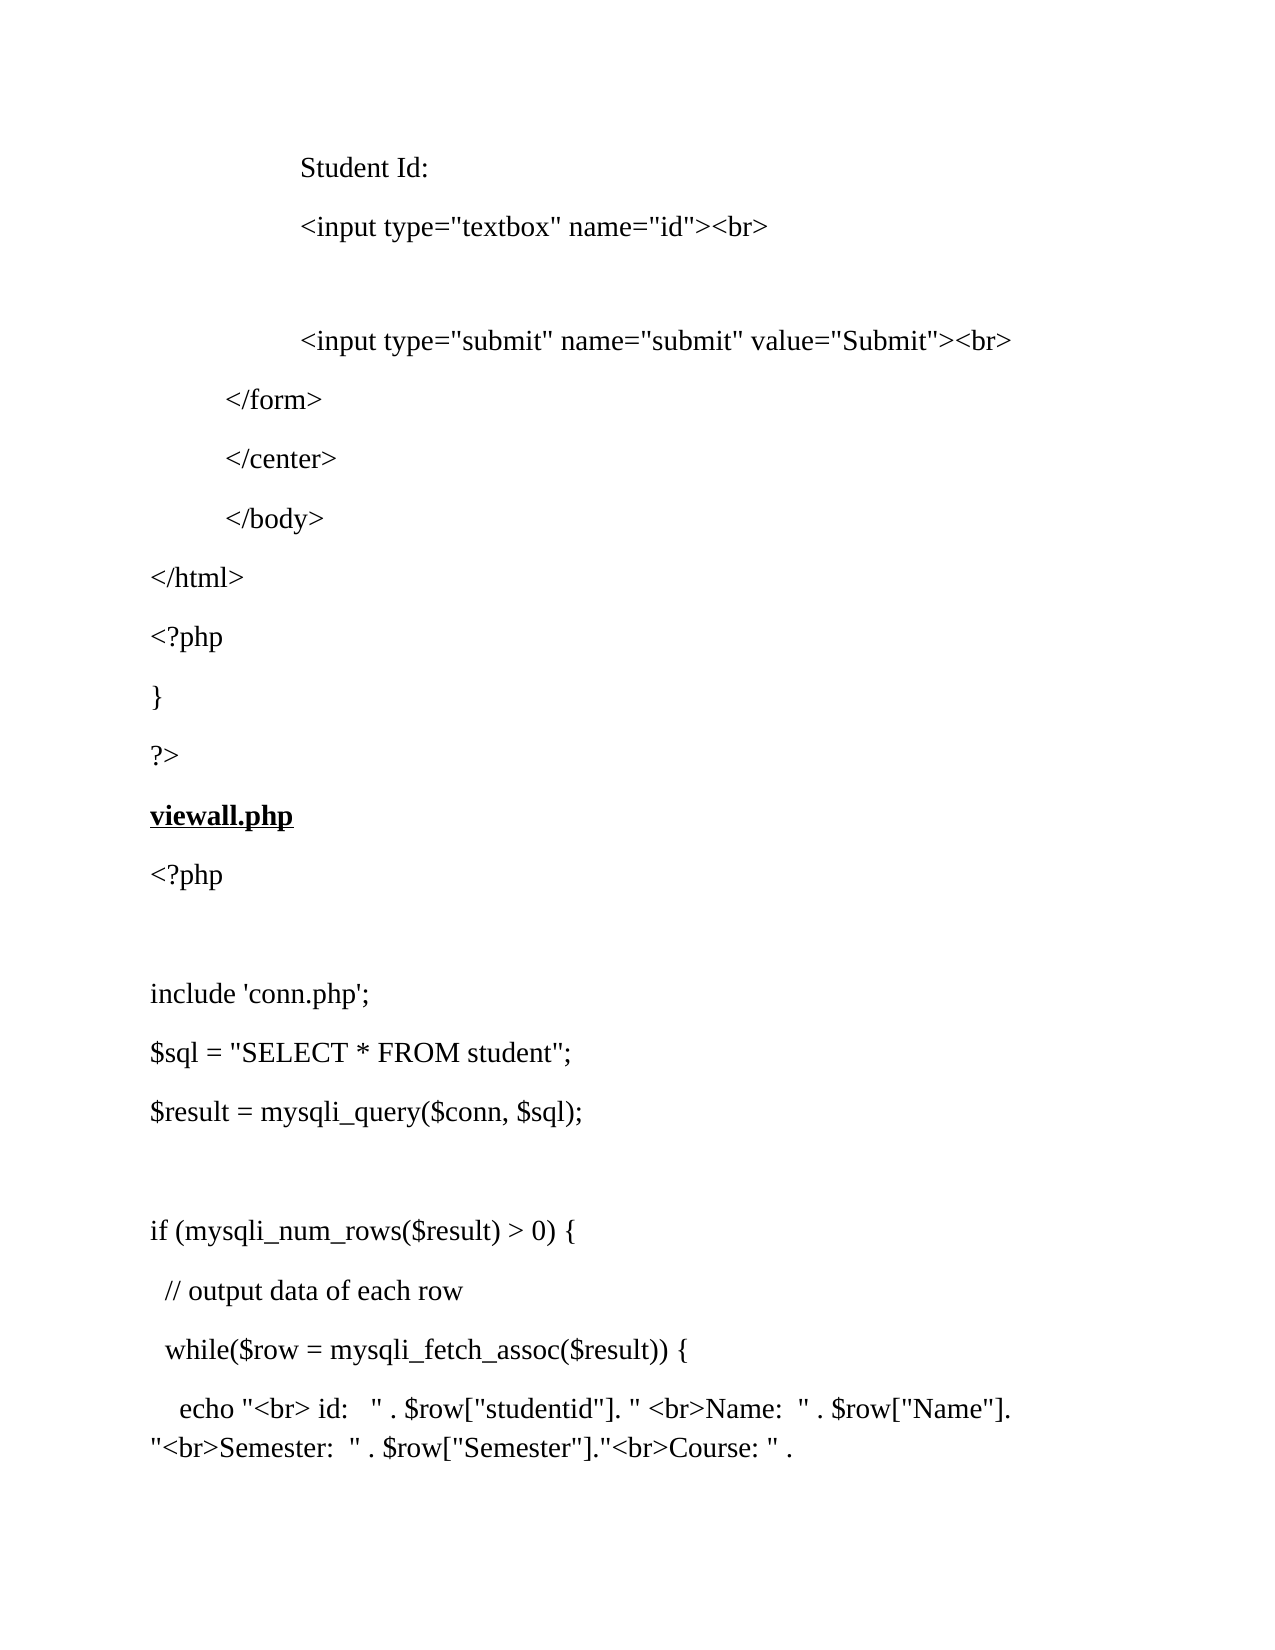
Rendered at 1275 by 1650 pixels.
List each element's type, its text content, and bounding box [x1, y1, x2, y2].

text // output data of each row [150, 1273, 1125, 1306]
text <?php [150, 619, 1125, 653]
text viewall.php [150, 798, 1125, 831]
text </html> [150, 560, 1125, 594]
text $sql = "SELECT * FROM student"; [150, 1035, 1125, 1069]
text $result = mysqli_query($conn, $sql); [150, 1094, 1125, 1128]
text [150, 1391, 1125, 1463]
text </center> [150, 441, 1125, 475]
text Student Id: [150, 150, 1125, 183]
text ?> [150, 738, 1125, 772]
text } [150, 679, 1125, 712]
text <input type="submit" name="submit" value="Submit"><br> [150, 323, 1125, 356]
text </body> [150, 501, 1125, 534]
text if (mysqli_num_rows($result) > 0) { [150, 1213, 1125, 1247]
text <input type="textbox" name="id"><br> [150, 209, 1125, 243]
text </form> [150, 382, 1125, 416]
text while($row = mysqli_fetch_assoc($result)) { [150, 1332, 1125, 1366]
text include 'conn.php'; [150, 976, 1125, 1009]
text <?php [150, 857, 1125, 891]
